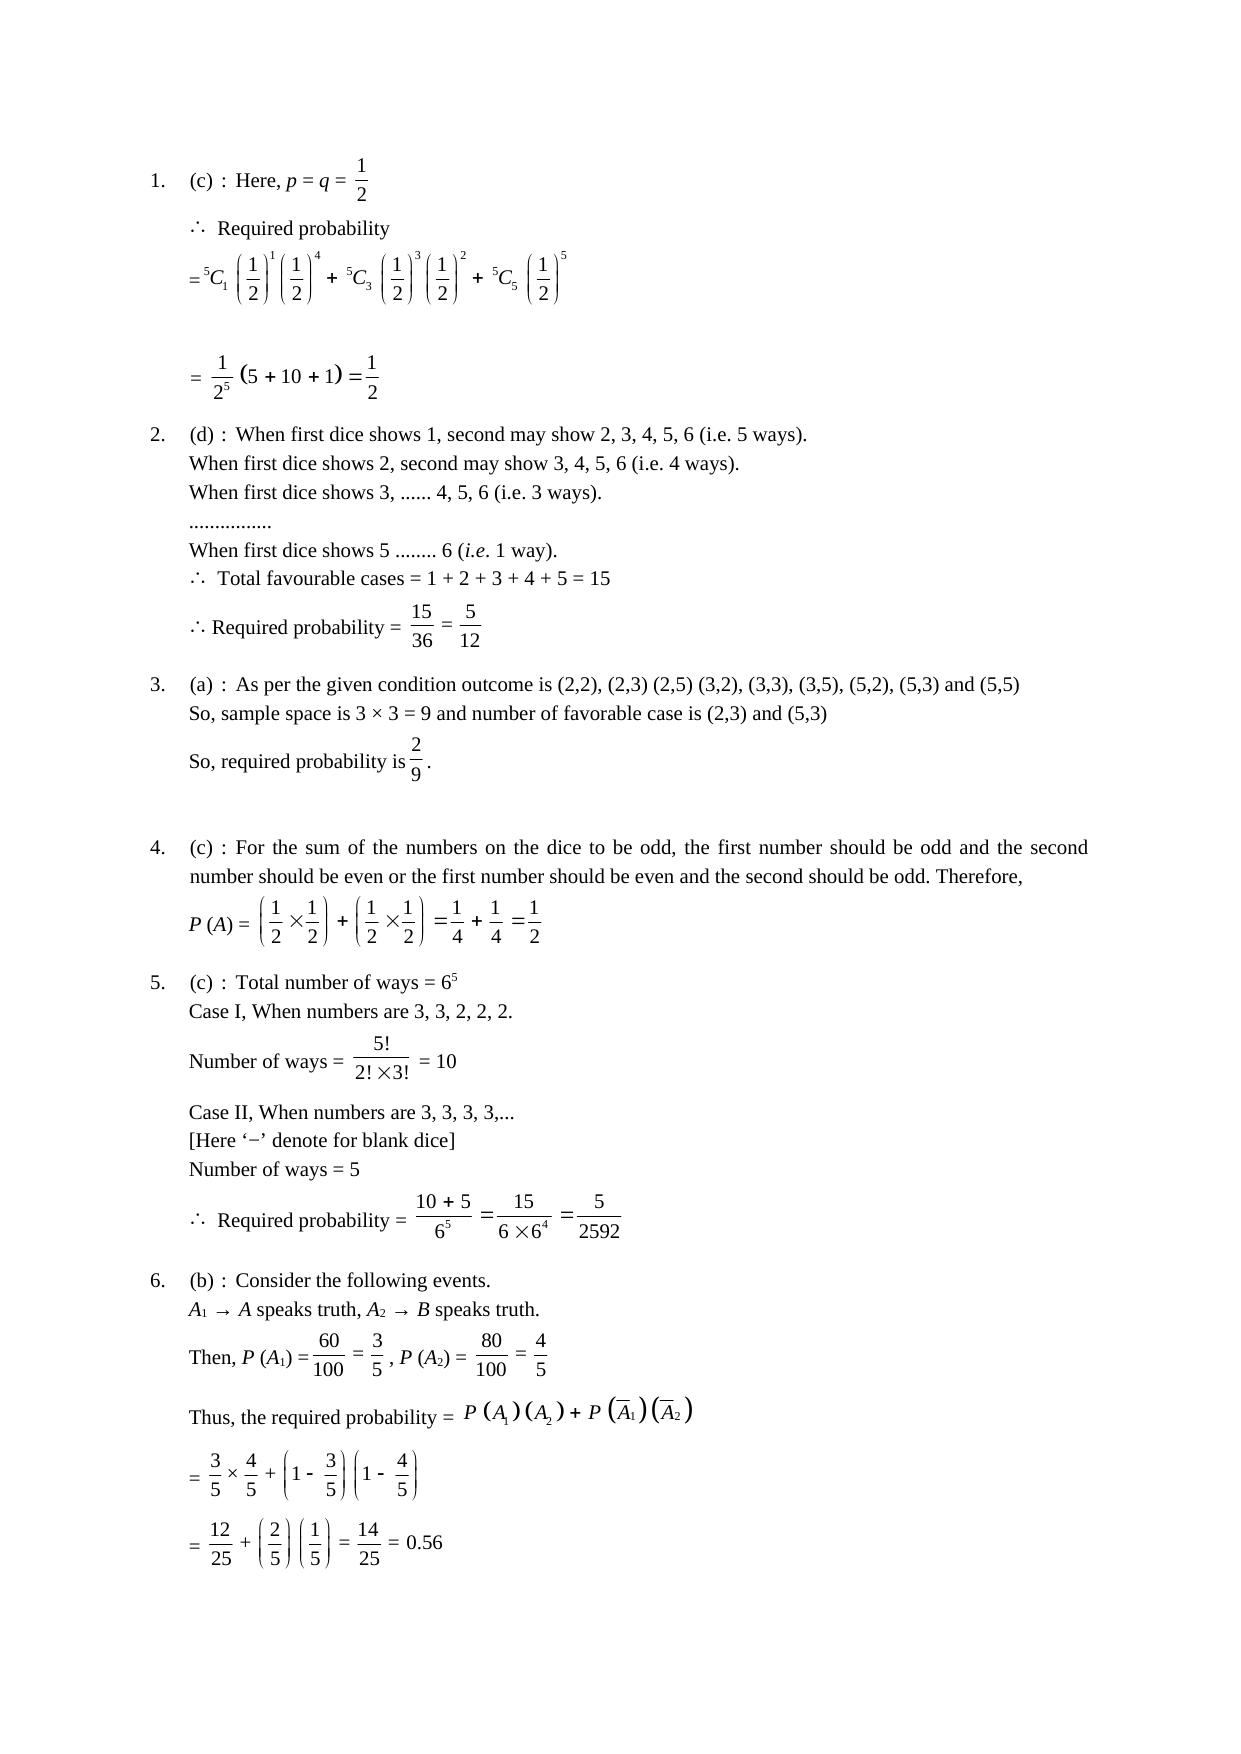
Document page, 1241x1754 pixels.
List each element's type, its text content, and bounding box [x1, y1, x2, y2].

text [Here ‘−’ denote for blank dice] [188, 1128, 1090, 1152]
text P (A) = [188, 892, 1090, 956]
text When first dice shows 2, second may show 3, 4, 5, 6 (i.e. 4 ways). [188, 451, 1090, 475]
text 4. (c) : For the sum of the numbers on the dice to be odd, the first number should be odd and the second number should be even or the first number should be even and the second should be odd. Therefore, [150, 835, 1090, 888]
text When first dice shows 5 ........ 6 (i.e. 1 way). [188, 537, 1090, 562]
text 6. (b) : Consider the following events. [150, 1268, 1090, 1292]
text Total favourable cases = 1 + 2 + 3 + 4 + 5 = 15 [188, 566, 1090, 590]
text 3. (a) : As per the given condition outcome is (2,2), (2,3) (2,5) (3,2), (3,3), (3,5), (5,2), (5,3) and (5,5) [150, 672, 1090, 696]
text Case I, When numbers are 3, 3, 2, 2, 2. [188, 999, 1090, 1023]
text Case II, When numbers are 3, 3, 3, 3,... [188, 1099, 1090, 1124]
text ................ [188, 509, 1090, 533]
text = [188, 1446, 1090, 1510]
text Required probability = [188, 596, 1090, 658]
text = [188, 1514, 1090, 1578]
text So, sample space is 3 × 3 = 9 and number of favorable case is (2,3) and (5,3) [188, 701, 1090, 725]
text Number of ways = = 10 [188, 1028, 1090, 1095]
text When first dice shows 3, ...... 4, 5, 6 (i.e. 3 ways). [188, 480, 1090, 504]
text Thus, the required probability = [188, 1393, 1090, 1441]
text Then, P (A1) =, P (A2) = [188, 1325, 1090, 1388]
text So, required probability is. [188, 730, 1090, 792]
text = [188, 348, 1090, 408]
text 1. (c) : Here, p = q = [150, 150, 1090, 211]
text Number of ways = 5 [188, 1157, 1090, 1181]
text Required probability = [188, 1186, 1090, 1253]
text A1 → A speaks truth, A2 → B speaks truth. [188, 1297, 1090, 1321]
text 5. (c) : Total number of ways = 65 [150, 970, 1090, 994]
text 2. (d) : When first dice shows 1, second may show 2, 3, 4, 5, 6 (i.e. 5 ways). [150, 422, 1090, 446]
text Required probability [188, 216, 1090, 240]
text = [188, 245, 1090, 314]
